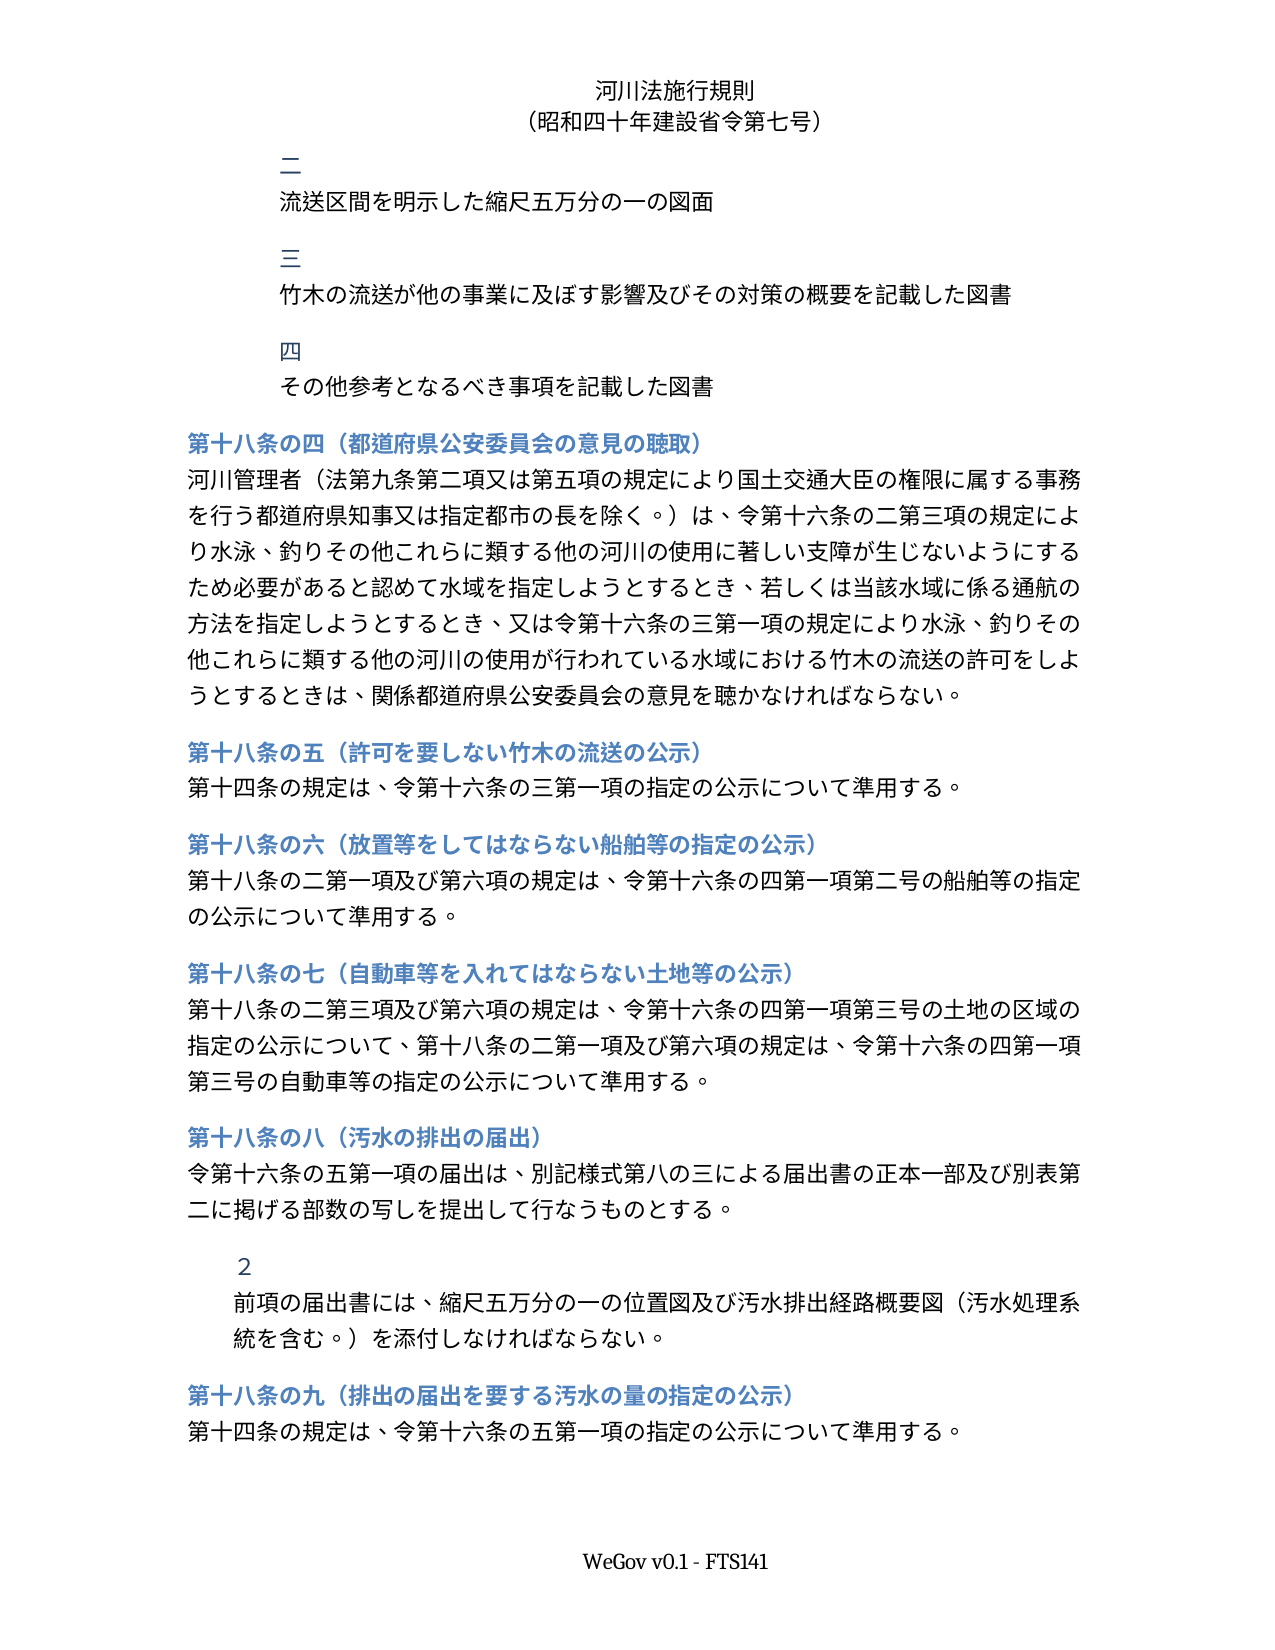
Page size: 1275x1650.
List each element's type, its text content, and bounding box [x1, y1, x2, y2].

subtitle 第十八条の八（汚水の排出の届出） [187, 1122, 1087, 1154]
subtitle ２ [233, 1251, 1087, 1282]
text 第十八条の二第一項及び第六項の規定は、令第十六条の四第一項第二号の船舶等の指定の公示について準用する。 [187, 865, 1087, 932]
text 第十八条の二第三項及び第六項の規定は、令第十六条の四第一項第三号の土地の区域の指定の公示について、第十八条の二第一項及び第六項の規定は、令第十六条の四第一項第三号の自動車等の指定の公示について準用する。 [187, 994, 1087, 1097]
subtitle 三 [279, 243, 1087, 274]
subtitle 二 [279, 150, 1087, 181]
text 竹木の流送が他の事業に及ぼす影響及びその対策の概要を記載した図書 [279, 279, 1087, 310]
subtitle 第十八条の六（放置等をしてはならない船舶等の指定の公示） [187, 829, 1087, 860]
subtitle 第十八条の五（許可を要しない竹木の流送の公示） [187, 736, 1087, 768]
text 前項の届出書には、縮尺五万分の一の位置図及び汚水排出経路概要図（汚水処理系統を含む。）を添付しなければならない。 [233, 1287, 1087, 1354]
text 河川管理者（法第九条第二項又は第五項の規定により国土交通大臣の権限に属する事務を行う都道府県知事又は指定都市の長を除く。）は、令第十六条の二第三項の規定により水泳、釣りその他これらに類する他の河川の使用に著しい支障が生じないようにするため必要があると認めて水域を指定しようとするとき、若しくは当該水域に係る通航の方法を指定しようとするとき、又は令第十六条の三第一項の規定により水泳、釣りその他これらに類する他の河川の使用が行われている水域における竹木の流送の許可をしようとするときは、関係都道府県公安委員会の意見を聴かなければならない。 [187, 464, 1087, 711]
subtitle 第十八条の九（排出の届出を要する汚水の量の指定の公示） [187, 1380, 1087, 1411]
subtitle 四 [279, 335, 1087, 367]
text 第十四条の規定は、令第十六条の三第一項の指定の公示について準用する。 [187, 772, 1087, 804]
subtitle 第十八条の七（自動車等を入れてはならない土地等の公示） [187, 958, 1087, 989]
text その他参考となるべき事項を記載した図書 [279, 371, 1087, 403]
text 令第十六条の五第一項の届出は、別記様式第八の三による届出書の正本一部及び別表第二に掲げる部数の写しを提出して行なうものとする。 [187, 1158, 1087, 1226]
text 第十四条の規定は、令第十六条の五第一項の指定の公示について準用する。 [187, 1416, 1087, 1447]
subtitle 第十八条の四（都道府県公安委員会の意見の聴取） [187, 428, 1087, 459]
text 流送区間を明示した縮尺五万分の一の図面 [279, 186, 1087, 217]
